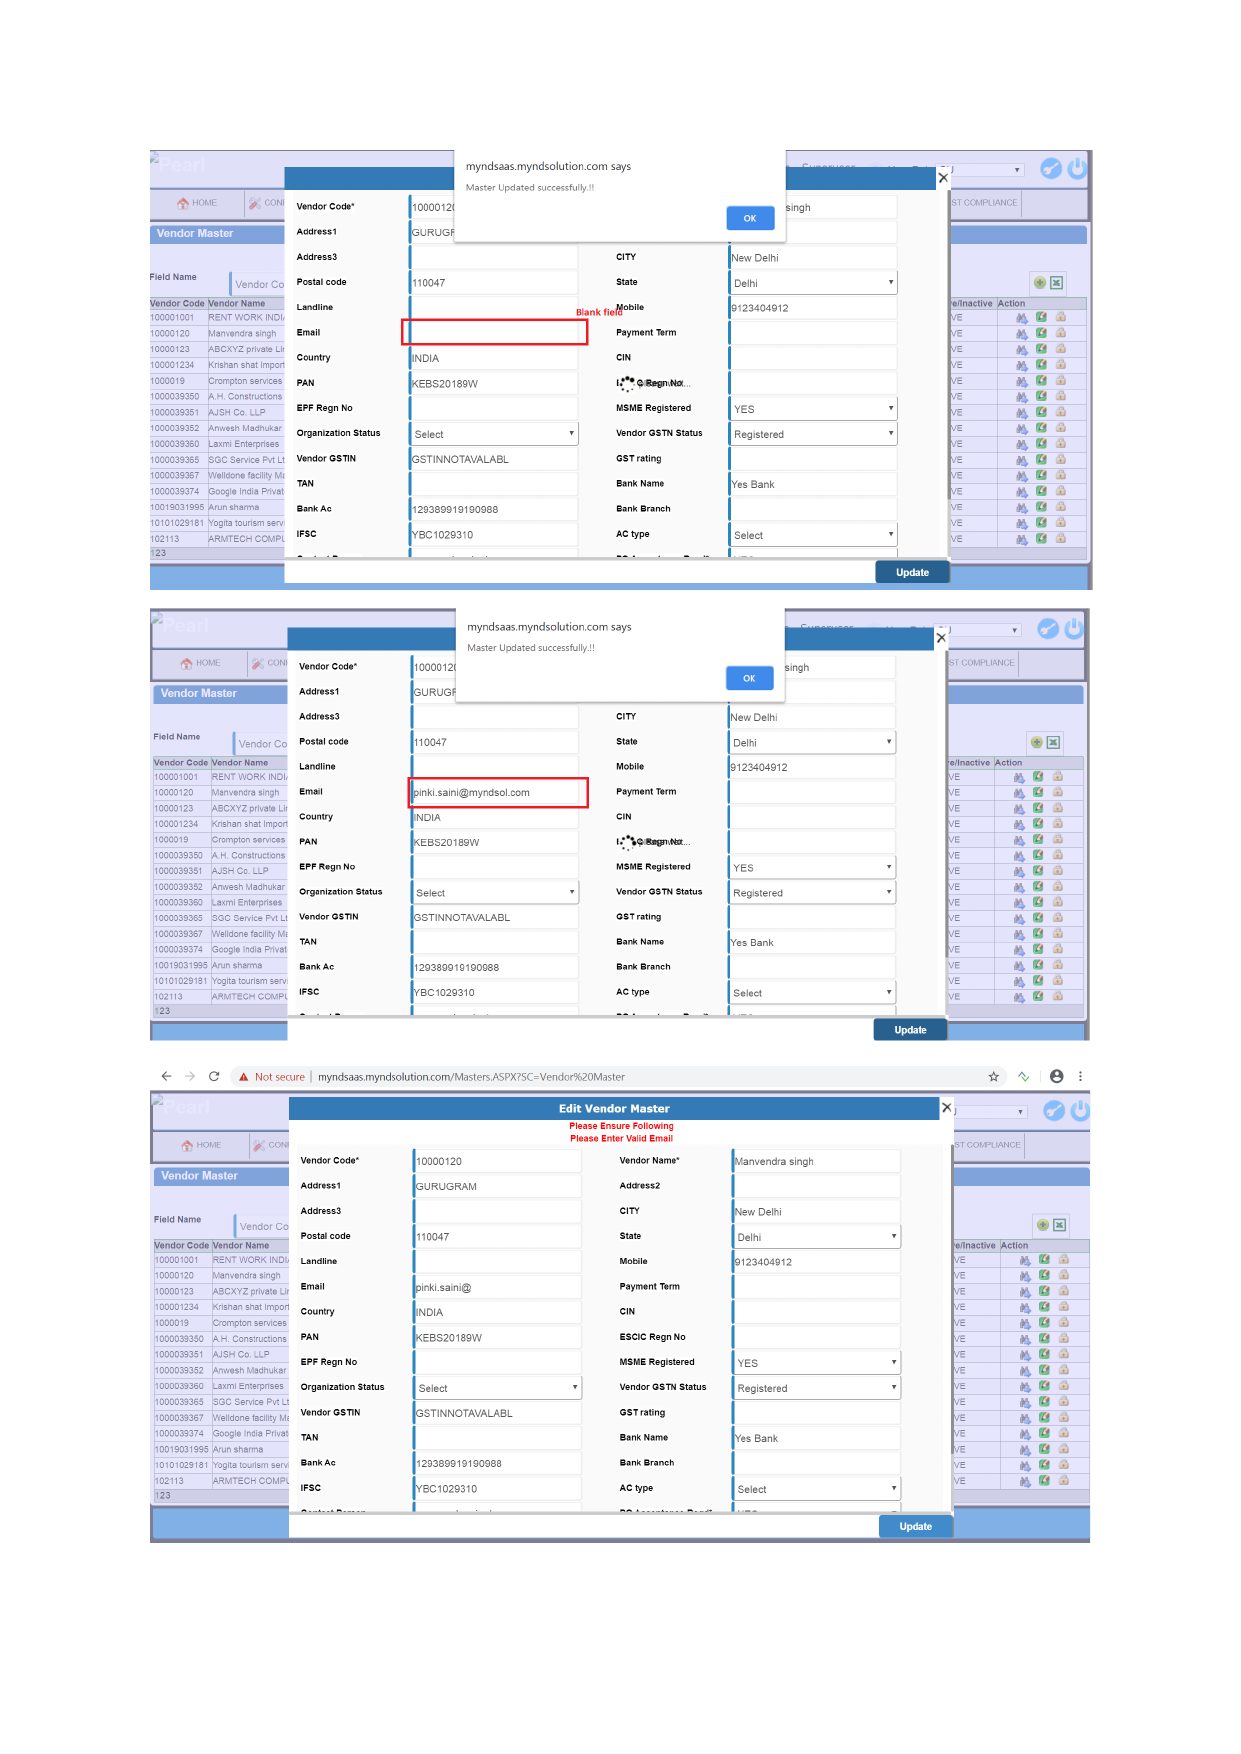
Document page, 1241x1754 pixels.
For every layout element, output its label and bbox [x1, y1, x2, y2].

picture [150, 1064, 1091, 1543]
picture [150, 150, 1093, 590]
picture [150, 608, 1090, 1046]
